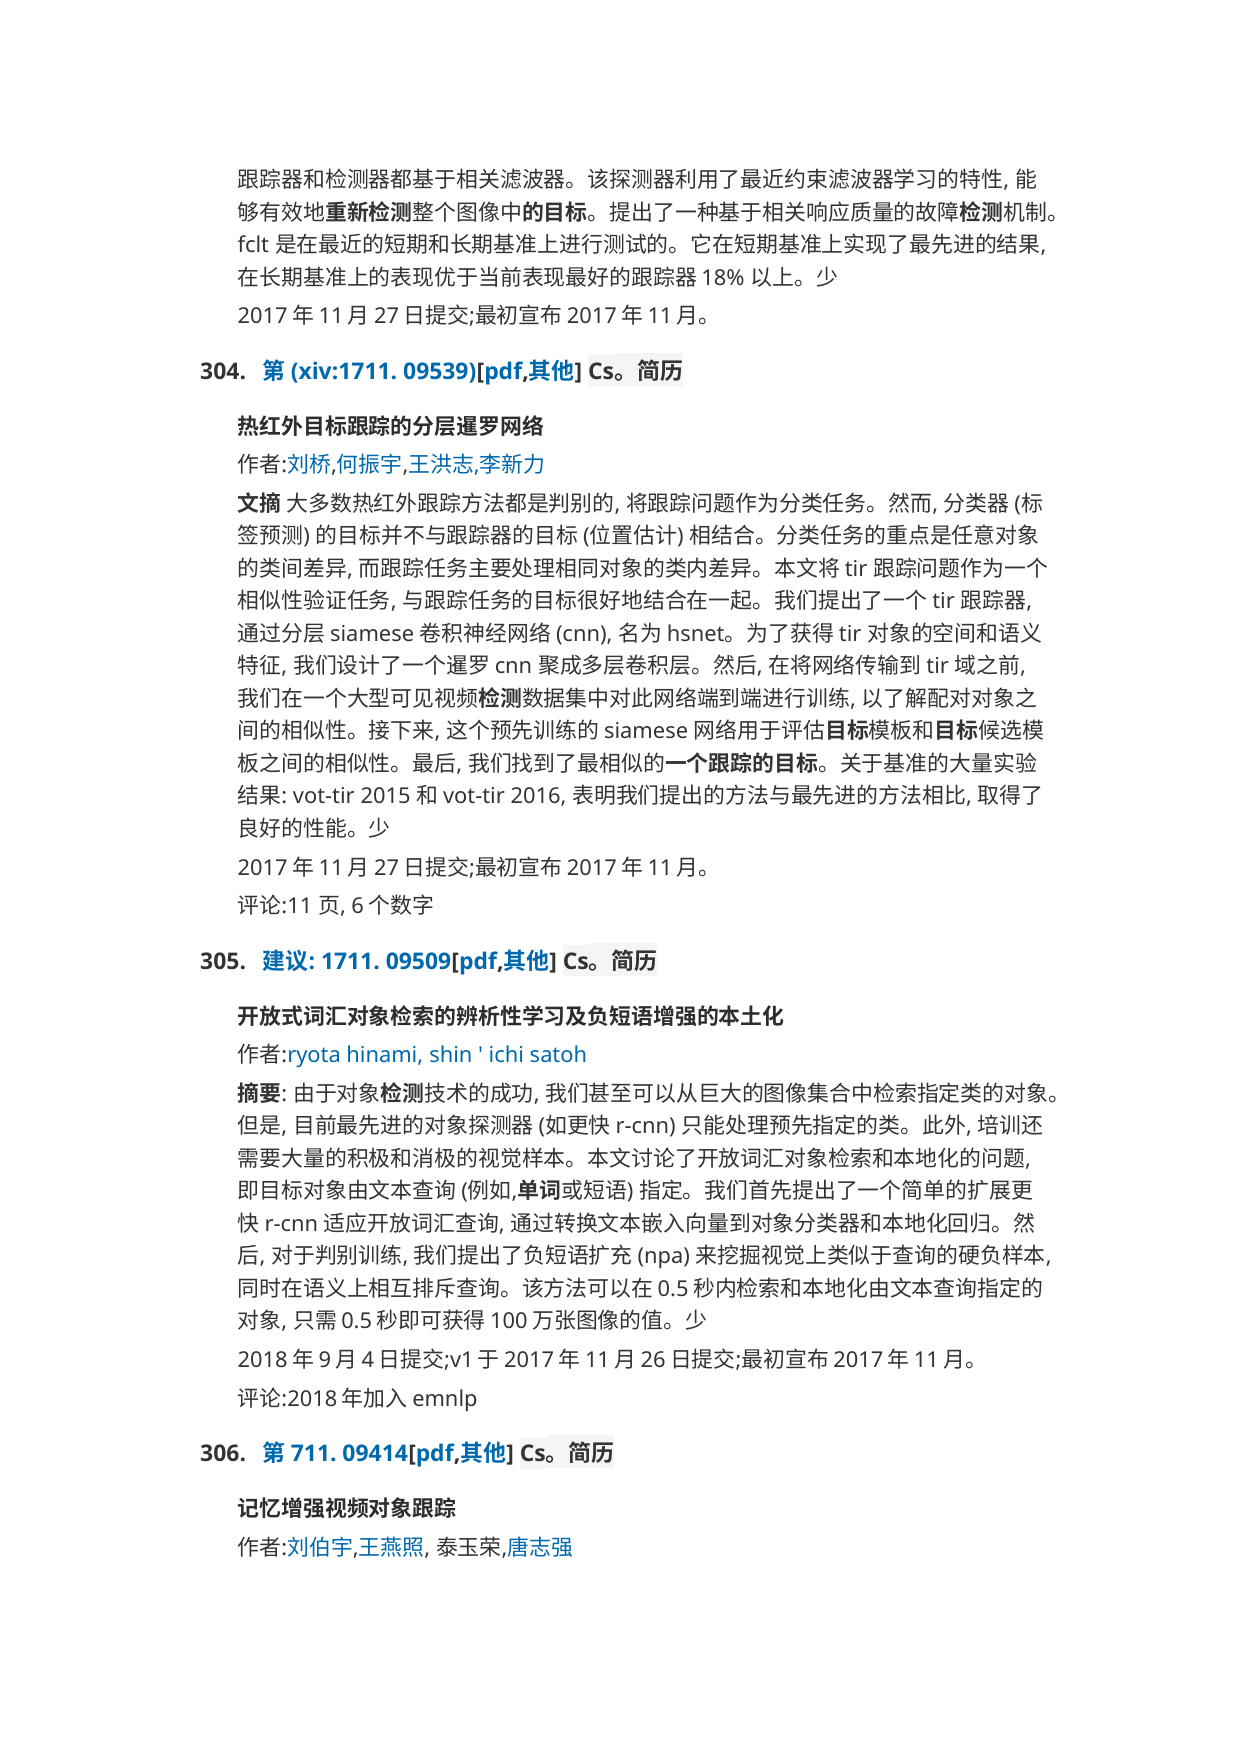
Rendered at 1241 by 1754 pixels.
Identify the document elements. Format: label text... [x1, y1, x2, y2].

text 2018年9月4日提交;v1于2017年11月26日提交;最初宣布2017年11月。 [237, 1342, 1053, 1374]
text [237, 162, 1053, 292]
list 建议: 1711. 09509[pdf,其他] Cs。简历 [200, 927, 1053, 992]
text 作者:刘桥,何振宇,王洪志,李新力 [237, 447, 1053, 479]
text 评论:2018年加入 emnlp [237, 1381, 1053, 1413]
text 作者:刘伯宇,王燕照, 泰玉荣,唐志强 [237, 1529, 1053, 1562]
text 2017年11月27日提交;最初宣布2017年11月。 [237, 298, 1053, 331]
text 作者:ryota hinami, shin ' ichi satoh [237, 1037, 1053, 1069]
text 文摘 大多数热红外跟踪方法都是判别的, 将跟踪问题作为分类任务。然而, 分类器 (标签预测) 的目标并不与跟踪器的目标 (位置估计) 相结合。分类任务的重点是任意对象的类间差异, 而跟踪任务主要处理相同对象的类内差异。本文将 tir 跟踪问题作为一个相似性验证任务, 与跟踪任务的目标很好地结合在一起。我们提出了一个 tir 跟踪器, 通过分层 siamese 卷积神经网络 (cnn), 名为 hsnet。为了获得 tir 对象的空间和语义特征, 我们设计了一个暹罗 cnn 聚成多层卷积层。然后, 在将网络传输到 tir 域之前, 我们在一个大型可见视频检测数据集中对此网络端到端进行训练, 以了解配对对象之间的相似性。接下来, 这个预先训练的 siamese 网络用于评估目标模板和目标候选模板之间的相似性。最后, 我们找到了最相似的一个跟踪的目标。关于基准的大量实验结果: vot-tir 2015 和 vot-tir 2016, 表明我们提出的方法与最先进的方法相比, 取得了良好的性能。少 [237, 486, 1053, 843]
text 2017年11月27日提交;最初宣布2017年11月。 [237, 849, 1053, 882]
text 记忆增强视频对象跟踪 [237, 1491, 1053, 1523]
list 第 (xiv:1711. 09539)[pdf,其他] Cs。简历 [200, 337, 1053, 402]
text 热红外目标跟踪的分层暹罗网络 [237, 408, 1053, 441]
text 摘要: 由于对象检测技术的成功, 我们甚至可以从巨大的图像集合中检索指定类的对象。但是, 目前最先进的对象探测器 (如更快 r-cnn) 只能处理预先指定的类。此外, 培训还需要大量的积极和消极的视觉样本。本文讨论了开放词汇对象检索和本地化的问题, 即目标对象由文本查询 (例如,单词或短语) 指定。我们首先提出了一个简单的扩展更快 r-cnn 适应开放词汇查询, 通过转换文本嵌入向量到对象分类器和本地化回归。然后, 对于判别训练, 我们提出了负短语扩充 (npa) 来挖掘视觉上类似于查询的硬负样本, 同时在语义上相互排斥查询。该方法可以在0.5秒内检索和本地化由文本查询指定的对象, 只需0.5秒即可获得100万张图像的值。少 [237, 1076, 1053, 1336]
list 第 711. 09414[pdf,其他] Cs。简历 [200, 1419, 1053, 1484]
text 开放式词汇对象检索的辨析性学习及负短语增强的本土化 [237, 998, 1053, 1031]
text 评论:11 页, 6个数字 [237, 888, 1053, 921]
